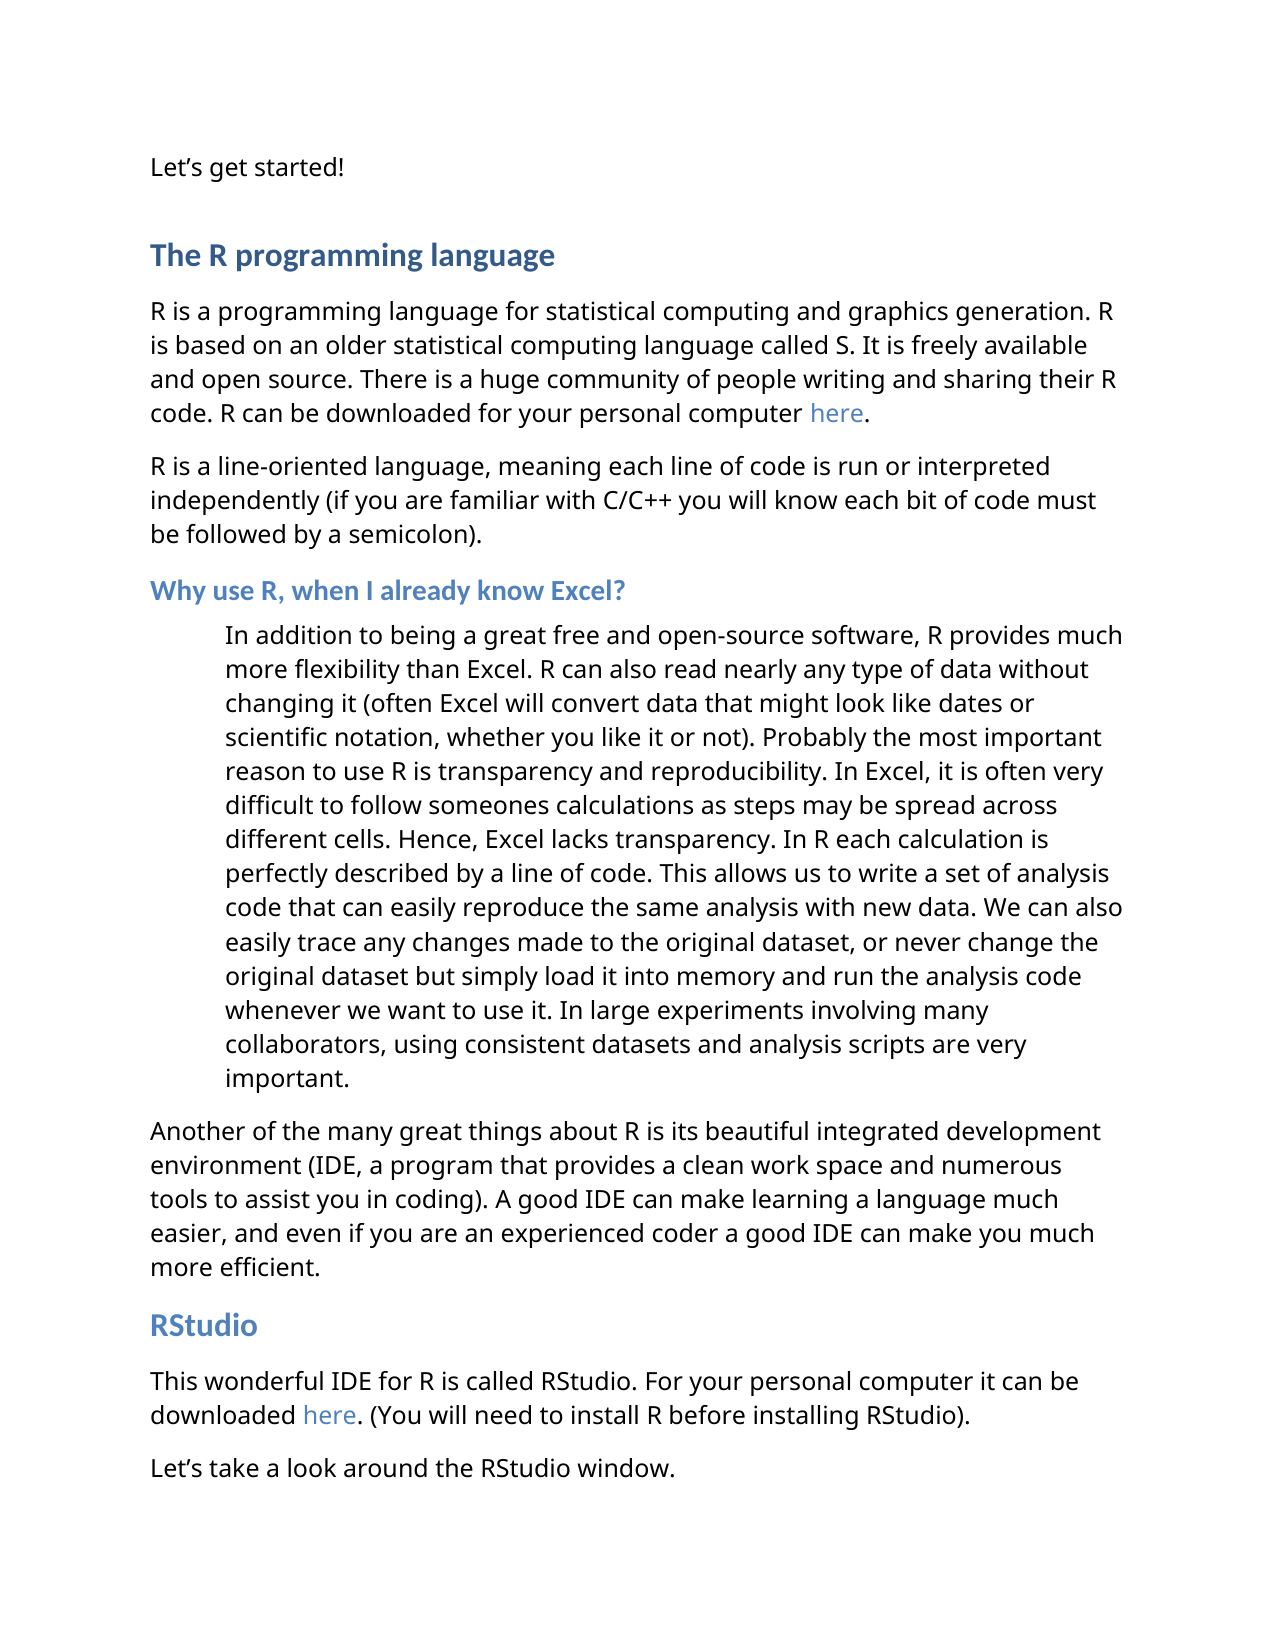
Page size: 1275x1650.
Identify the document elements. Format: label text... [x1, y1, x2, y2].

subtitle The R programming language [150, 234, 1125, 275]
text Let’s take a look around the RStudio window. [150, 1451, 1125, 1485]
text Let’s get started! [150, 150, 1125, 184]
text R is a line-oriented language, meaning each line of code is run or interpreted independently (if you are familiar with C/C++ you will know each bit of code must be followed by a semicolon). [150, 448, 1125, 551]
subtitle RStudio [150, 1304, 1125, 1345]
text This wonderful IDE for R is called RStudio. For your personal computer it can be downloaded here. (You will need to install R before installing RStudio). [150, 1364, 1125, 1432]
text R is a programming language for statistical computing and graphics generation. R is based on an older statistical computing language called S. It is freely available and open source. There is a huge community of people writing and sharing their R code. R can be downloaded for your personal computer here. [150, 293, 1125, 430]
text Another of the many great things about R is its beautiful integrated development environment (IDE, a program that provides a clean work space and numerous tools to assist you in coding). A good IDE can make learning a language much easier, and even if you are an experienced coder a good IDE can make you much more efficient. [150, 1113, 1125, 1283]
subtitle Why use R, when I already know Excel? [150, 572, 1125, 607]
text In addition to being a great free and open-source software, R provides much more flexibility than Excel. R can also read nearly any type of data without changing it (often Excel will convert data that might look like dates or scientific notation, whether you like it or not). Probably the most important reason to use R is transparency and reproducibility. In Excel, it is often very difficult to follow someones calculations as steps may be spread across different cells. Hence, Excel lacks transparency. In R each calculation is perfectly described by a line of code. This allows us to write a set of analysis code that can easily reproduce the same analysis with new data. We can also easily trace any changes made to the original dataset, or never change the original dataset but simply load it into memory and run the analysis code whenever we want to use it. In large experiments involving many collaborators, using consistent datasets and analysis scripts are very important. [225, 618, 1125, 1094]
